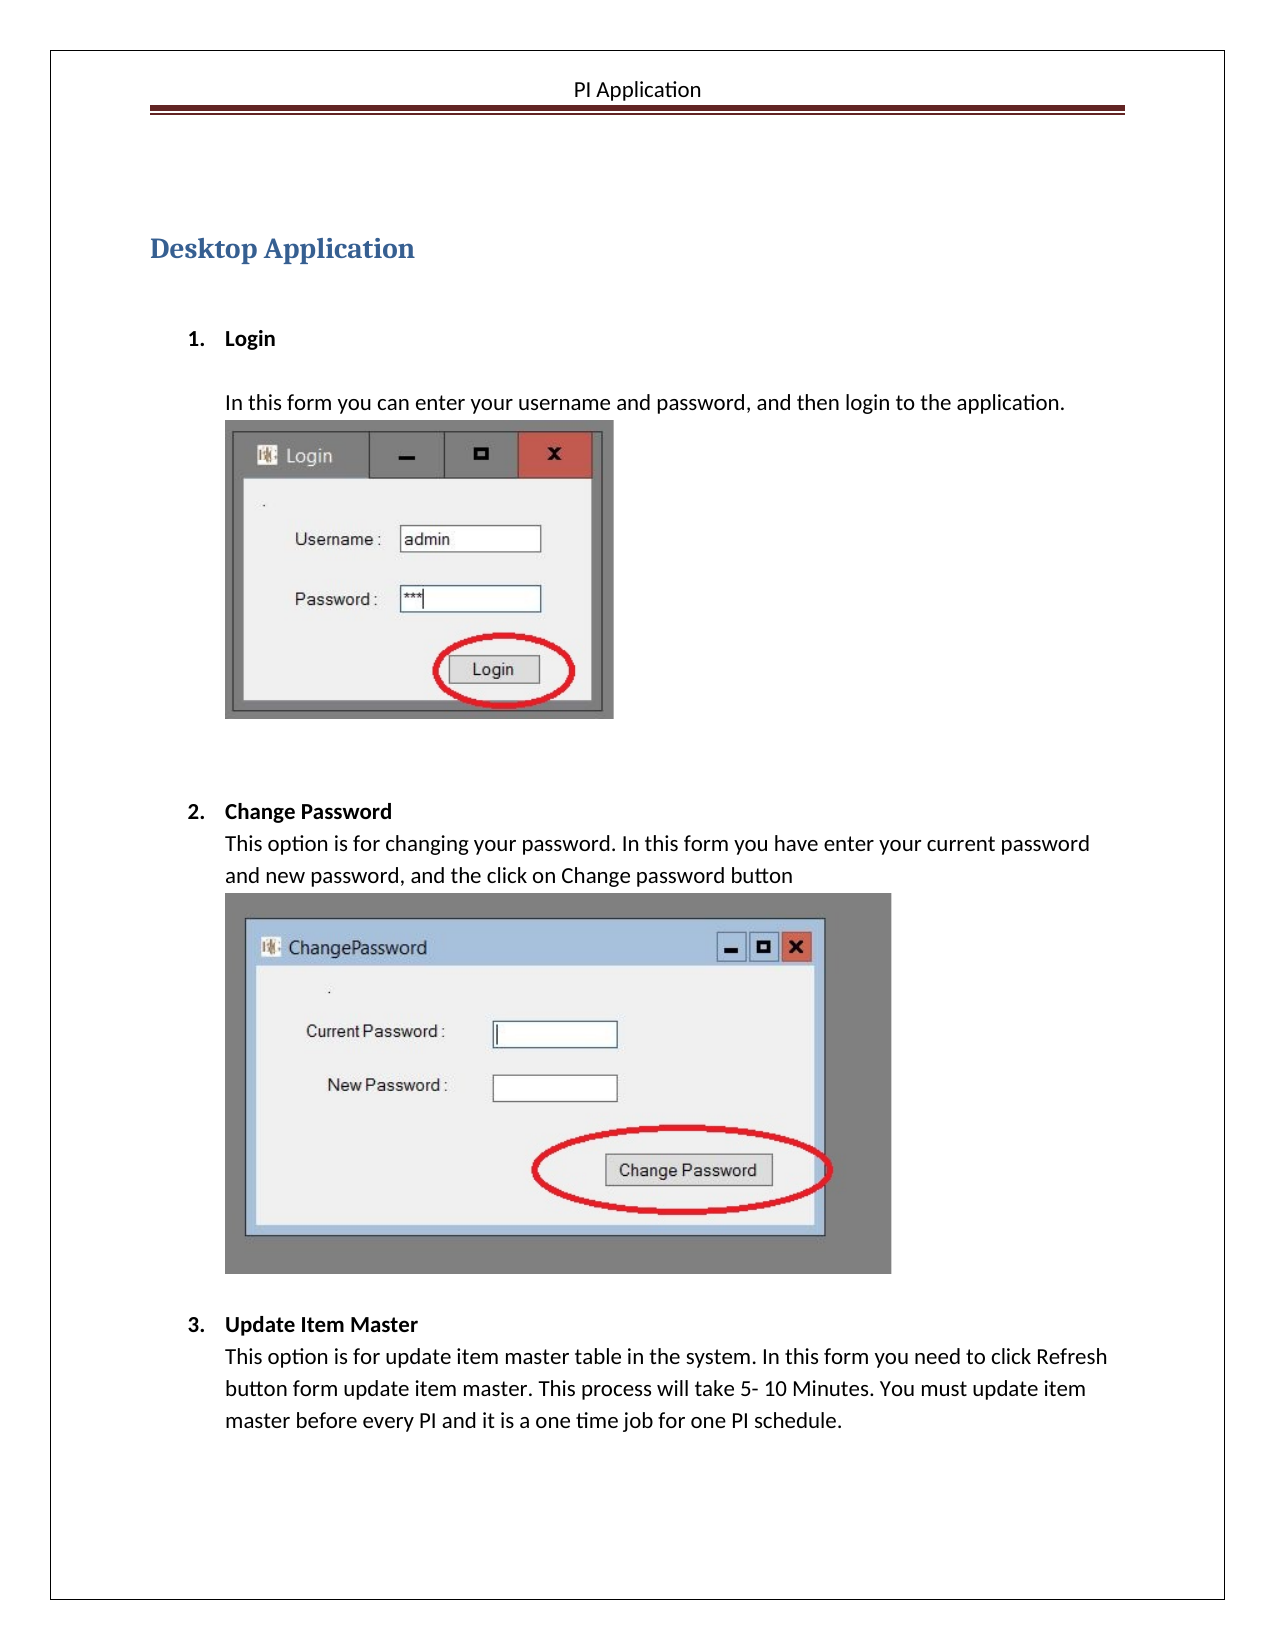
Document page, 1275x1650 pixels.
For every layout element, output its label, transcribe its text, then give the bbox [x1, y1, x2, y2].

list This option is for changing your password. In this form you have enter your current password and new password, and the click on Change password button [225, 829, 1125, 889]
list This option is for update item master table in the system. In this form you need to click Refresh button form update item master. This process will take 5- 10 Minutes. You must update item master before every PI and it is a one time job for one PI schedule. [225, 1342, 1125, 1434]
picture [225, 420, 614, 719]
list In this form you can enter your username and password, and then login to the application. [225, 388, 1125, 416]
list Login [187, 324, 1125, 352]
subtitle Desktop Application [150, 232, 1125, 266]
list Change Password [187, 797, 1125, 825]
picture [225, 893, 892, 1274]
list Update Item Master [187, 1310, 1125, 1338]
